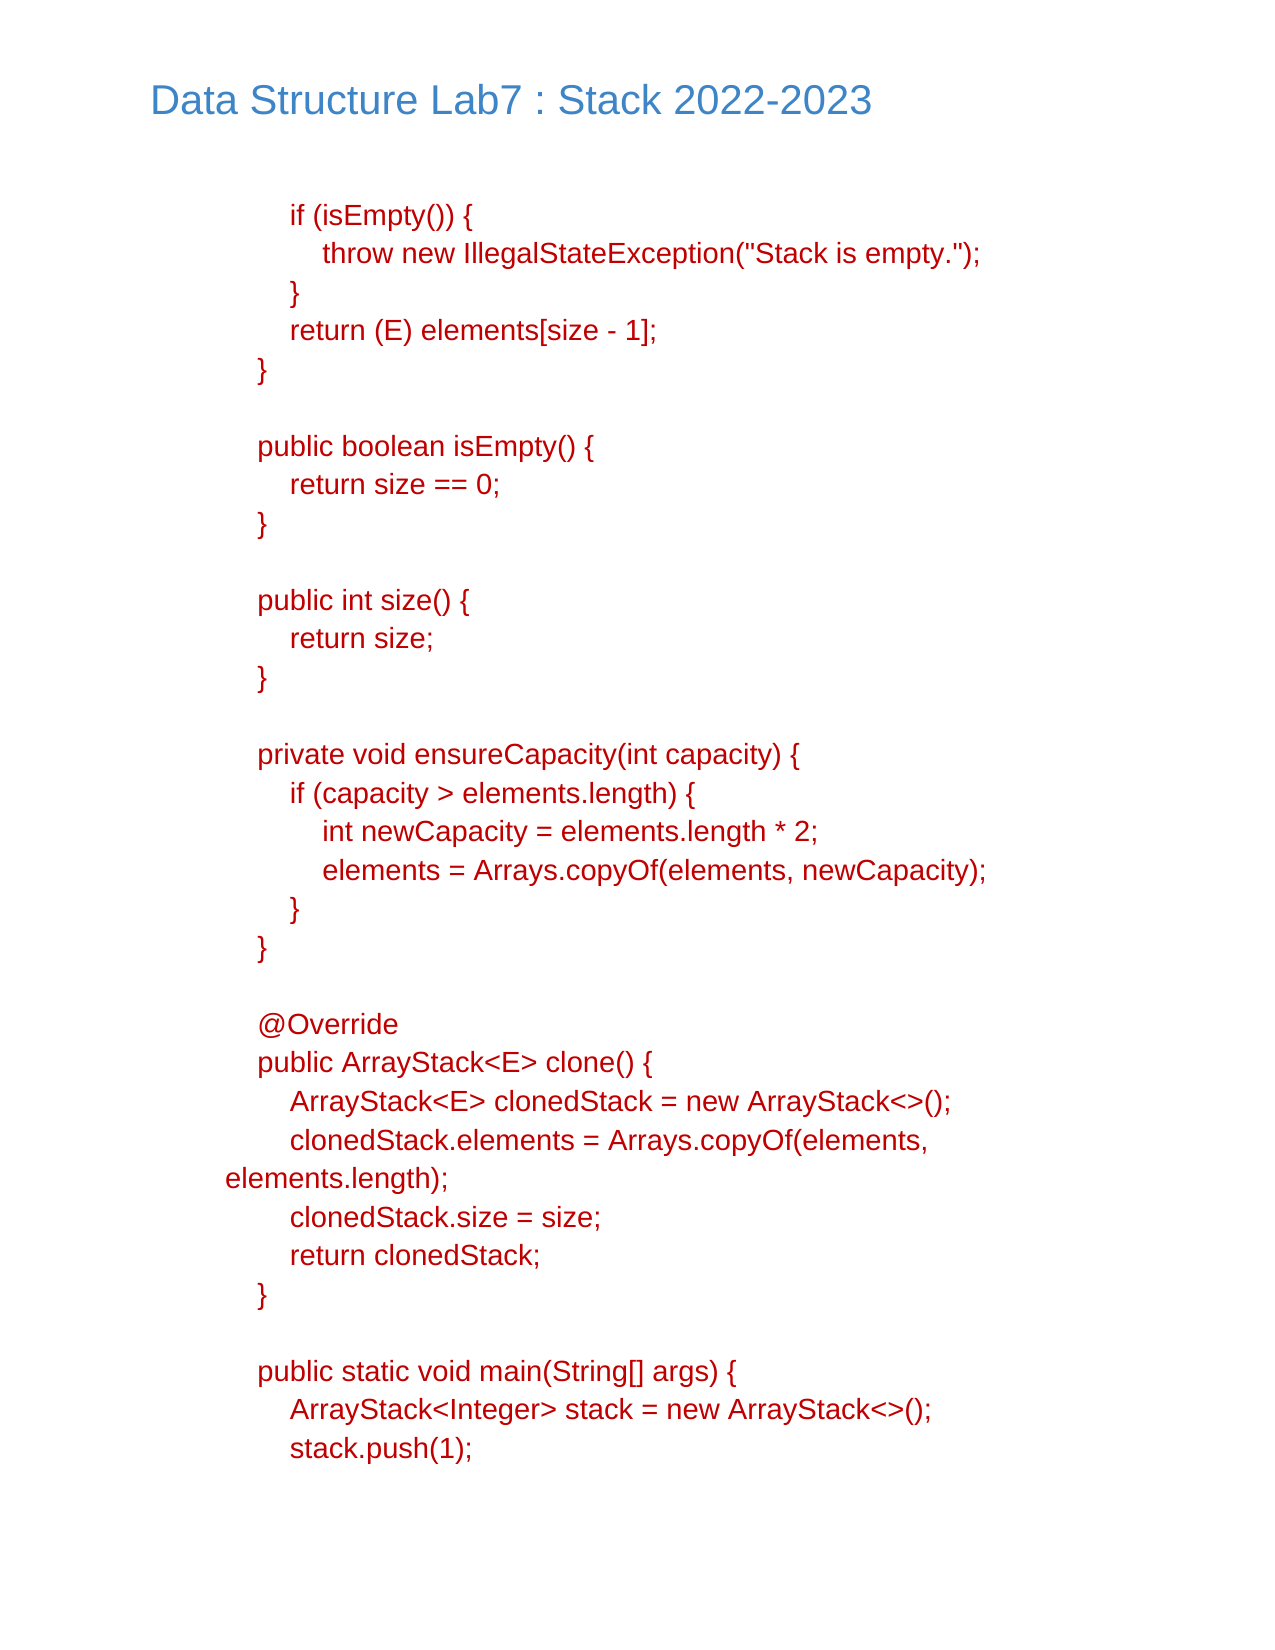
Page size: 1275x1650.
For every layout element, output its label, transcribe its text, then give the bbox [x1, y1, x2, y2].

text if (capacity > elements.length) { [225, 776, 1125, 809]
text return (E) elements[size - 1]; [225, 313, 1125, 347]
text clonedStack.size = size; [225, 1200, 1125, 1233]
text public int size() { [225, 583, 1125, 617]
text } [225, 506, 1125, 539]
text @Override [225, 1007, 1125, 1041]
text public static void main(String[] args) { [225, 1354, 1125, 1387]
text return clonedStack; [225, 1238, 1125, 1272]
text elements = Arrays.copyOf(elements, newCapacity); [225, 853, 1125, 886]
text private void ensureCapacity(int capacity) { [225, 737, 1125, 771]
text return size; [225, 622, 1125, 655]
text } [225, 930, 1125, 963]
text ArrayStack<Integer> stack = new ArrayStack<>(); [225, 1392, 1125, 1426]
text public boolean isEmpty() { [225, 429, 1125, 462]
text return size == 0; [225, 467, 1125, 501]
text int newCapacity = elements.length * 2; [225, 814, 1125, 848]
text clonedStack.elements = Arrays.copyOf(elements, elements.length); [225, 1123, 1125, 1195]
text } [225, 352, 1125, 385]
text } [225, 660, 1125, 694]
text } [225, 1277, 1125, 1310]
text ArrayStack<E> clonedStack = new ArrayStack<>(); [225, 1084, 1125, 1118]
text stack.push(1); [225, 1431, 1125, 1464]
text } [225, 275, 1125, 308]
text if (isEmpty()) { [225, 198, 1125, 231]
text public ArrayStack<E> clone() { [225, 1046, 1125, 1079]
text } [225, 891, 1125, 925]
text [225, 236, 1125, 270]
